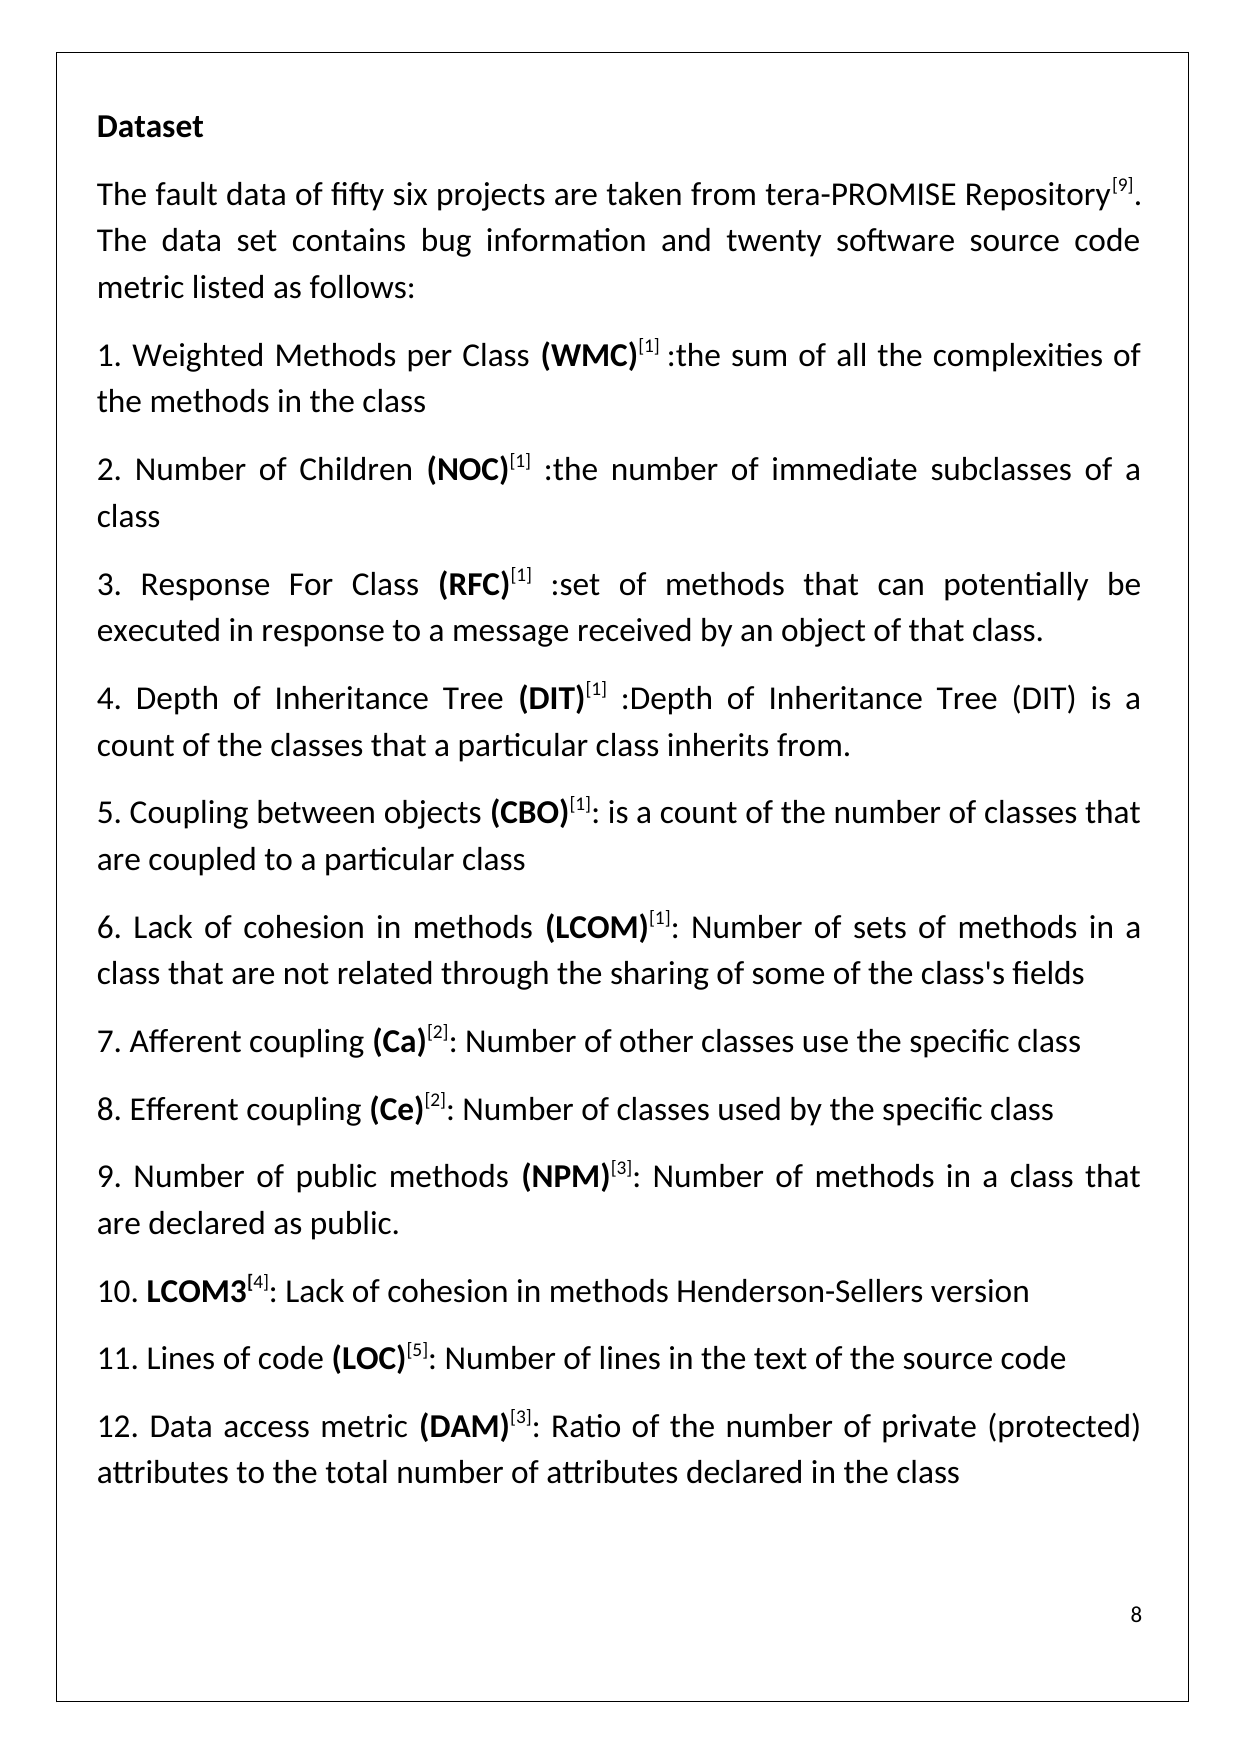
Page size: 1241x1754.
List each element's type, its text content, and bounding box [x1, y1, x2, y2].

text 5. Coupling between objects (CBO)[1]: is a count of the number of classes that are coupled to a particular class [97, 791, 1142, 879]
text 11. Lines of code (LOC)[5]: Number of lines in the text of the source code [97, 1337, 1142, 1378]
text The fault data of fifty six projects are taken from tera-PROMISE Repository[9]. The data set contains bug information and twenty software source code metric listed as follows: [97, 173, 1142, 307]
text 12. Data access metric (DAM)[3]: Ratio of the number of private (protected) attributes to the total number of attributes declared in the class [97, 1405, 1142, 1492]
text 1. Weighted Methods per Class (WMC)[1] :the sum of all the complexities of the methods in the class [97, 334, 1142, 421]
text 3. Response For Class (RFC)[1] :set of methods that can potentially be executed in response to a message received by an object of that class. [97, 562, 1142, 650]
text 10. LCOM3[4]: Lack of cohesion in methods Henderson-Sellers version [97, 1269, 1142, 1310]
text 9. Number of public methods (NPM)[3]: Number of methods in a class that are declared as public. [97, 1155, 1142, 1243]
text 8. Efferent coupling (Ce)[2]: Number of classes used by the specific class [97, 1088, 1142, 1128]
text 2. Number of Children (NOC)[1] :the number of immediate subclasses of a class [97, 448, 1142, 536]
text 7. Afferent coupling (Ca)[2]: Number of other classes use the specific class [97, 1020, 1142, 1061]
text Dataset [97, 105, 1142, 146]
text 4. Depth of Inheritance Tree (DIT)[1] :Depth of Inheritance Tree (DIT) is a count of the classes that a particular class inherits from. [97, 677, 1142, 764]
text 6. Lack of cohesion in methods (LCOM)[1]: Number of sets of methods in a class that are not related through the sharing of some of the class's fields [97, 906, 1142, 993]
